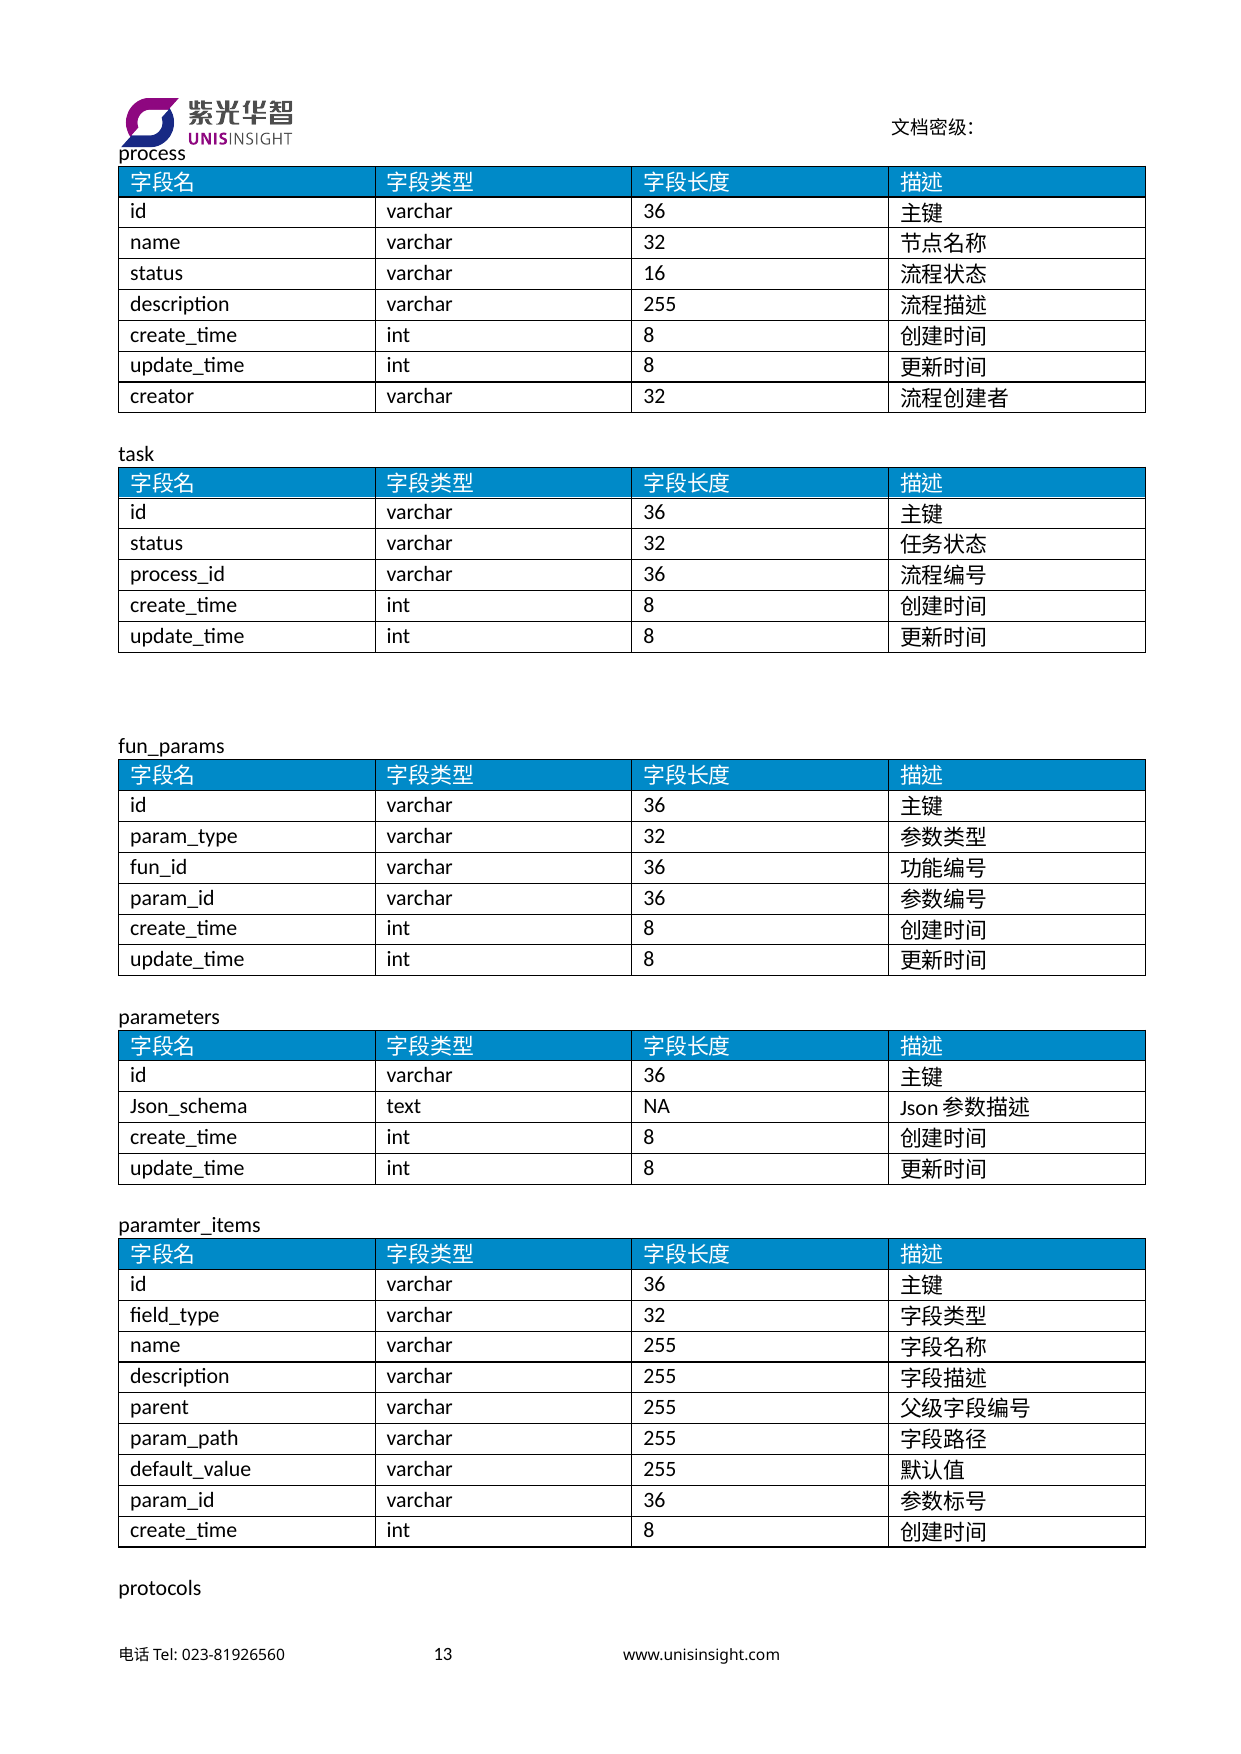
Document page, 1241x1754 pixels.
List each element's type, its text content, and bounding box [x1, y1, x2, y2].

table_header 字段长度 [632, 1031, 888, 1060]
table_cell 16 [632, 259, 888, 289]
table_header 字段类型 [376, 760, 631, 790]
table_cell varchar [376, 1486, 631, 1516]
table_cell creator [119, 383, 375, 412]
table_cell 32 [632, 529, 888, 559]
table_cell 更新时间 [889, 622, 1145, 652]
table_cell 字段描述 [889, 1363, 1145, 1392]
table_cell status [119, 529, 375, 559]
text parameters [118, 1003, 1122, 1029]
table_cell varchar [376, 198, 631, 227]
table_header 字段类型 [376, 167, 631, 196]
table_cell 流程创建者 [889, 383, 1145, 412]
table_header 字段长度 [632, 760, 888, 790]
table_cell 255 [632, 1363, 888, 1392]
table_cell 创建时间 [889, 591, 1145, 621]
table_cell int [376, 591, 631, 621]
table_cell 流程编号 [889, 560, 1145, 590]
table_cell 主键 [889, 198, 1145, 227]
table_cell 字段类型 [889, 1301, 1145, 1331]
table_cell 36 [632, 1061, 888, 1091]
table_cell id [119, 1061, 375, 1091]
table_cell int [376, 1517, 631, 1546]
table_cell 255 [632, 1393, 888, 1423]
table_cell 创建时间 [889, 1123, 1145, 1153]
table_cell varchar [376, 529, 631, 559]
table_cell id [119, 198, 375, 227]
table_cell int [376, 622, 631, 652]
table_cell varchar [376, 1393, 631, 1423]
table_header 字段类型 [376, 468, 631, 497]
table_cell update_time [119, 945, 375, 975]
table_cell int [376, 352, 631, 381]
table_cell default_value [119, 1455, 375, 1485]
table_cell 8 [632, 1154, 888, 1184]
table_cell varchar [376, 560, 631, 590]
table_cell varchar [376, 791, 631, 821]
table_header 字段长度 [632, 1239, 888, 1269]
table_cell update_time [119, 622, 375, 652]
table_cell varchar [376, 1455, 631, 1485]
table_cell varchar [376, 884, 631, 913]
table_cell NA [632, 1092, 888, 1122]
table_cell Json参数描述 [889, 1092, 1145, 1122]
table_cell 主键 [889, 499, 1145, 528]
table_header 描述 [889, 1031, 1145, 1060]
table_cell 8 [632, 945, 888, 975]
table_header 字段类型 [376, 1239, 631, 1269]
table_cell 主键 [889, 1061, 1145, 1091]
table_cell 创建时间 [889, 321, 1145, 351]
table_header 描述 [889, 167, 1145, 196]
table_cell 255 [632, 1332, 888, 1361]
table_cell varchar [376, 1270, 631, 1300]
table_cell 255 [632, 1424, 888, 1454]
table_header 字段名 [119, 167, 375, 196]
table_header 描述 [889, 760, 1145, 790]
table_cell process_id [119, 560, 375, 590]
table_cell create_time [119, 1123, 375, 1153]
table_cell 8 [632, 915, 888, 944]
table_cell 8 [632, 352, 888, 381]
table_cell varchar [376, 499, 631, 528]
table_cell 主键 [889, 1270, 1145, 1300]
table_header 字段名 [119, 1031, 375, 1060]
table_cell param_path [119, 1424, 375, 1454]
text fun_params [118, 733, 1122, 759]
table_cell id [119, 1270, 375, 1300]
table_header 字段长度 [632, 468, 888, 497]
table_cell 主键 [889, 791, 1145, 821]
table_cell 36 [632, 1270, 888, 1300]
text protocols [118, 1574, 1122, 1601]
table_cell 8 [632, 591, 888, 621]
table_cell 8 [632, 622, 888, 652]
table_cell create_time [119, 1517, 375, 1546]
table_cell name [119, 228, 375, 258]
table_cell 36 [632, 791, 888, 821]
table_cell int [376, 1154, 631, 1184]
table_cell 父级字段编号 [889, 1393, 1145, 1423]
table_header 字段名 [119, 1239, 375, 1269]
table_cell 32 [632, 383, 888, 412]
table_cell 255 [632, 1455, 888, 1485]
table_cell 255 [632, 290, 888, 320]
table_cell create_time [119, 321, 375, 351]
table_cell varchar [376, 1363, 631, 1392]
table_cell 功能编号 [889, 853, 1145, 883]
table_cell varchar [376, 822, 631, 852]
table_cell 36 [632, 198, 888, 227]
table_cell int [376, 945, 631, 975]
table_cell 参数标号 [889, 1486, 1145, 1516]
table_cell varchar [376, 1424, 631, 1454]
table_cell name [119, 1332, 375, 1361]
table_cell varchar [376, 228, 631, 258]
table_cell 8 [632, 1517, 888, 1546]
table_cell 字段名称 [889, 1332, 1145, 1361]
table_cell 36 [632, 1486, 888, 1516]
table_cell 32 [632, 228, 888, 258]
table_cell status [119, 259, 375, 289]
table_cell varchar [376, 853, 631, 883]
table_cell 流程状态 [889, 259, 1145, 289]
table_cell update_time [119, 352, 375, 381]
table_cell text [376, 1092, 631, 1122]
table_cell int [376, 321, 631, 351]
table_cell int [376, 1123, 631, 1153]
table_header 描述 [889, 468, 1145, 497]
table_cell 创建时间 [889, 915, 1145, 944]
table_cell 36 [632, 884, 888, 913]
table_cell 参数编号 [889, 884, 1145, 913]
table_cell fun_id [119, 853, 375, 883]
table_cell 参数类型 [889, 822, 1145, 852]
table_cell 32 [632, 1301, 888, 1331]
table_cell varchar [376, 1301, 631, 1331]
table_cell 流程描述 [889, 290, 1145, 320]
table_cell parent [119, 1393, 375, 1423]
table_cell 8 [632, 321, 888, 351]
table_cell param_id [119, 884, 375, 913]
table_cell 32 [632, 822, 888, 852]
table_cell 8 [632, 1123, 888, 1153]
table_cell 36 [632, 853, 888, 883]
table_cell 36 [632, 499, 888, 528]
table_header 描述 [889, 1239, 1145, 1269]
table_cell description [119, 290, 375, 320]
table_header 字段类型 [376, 1031, 631, 1060]
text process [118, 139, 1122, 166]
table_cell description [119, 1363, 375, 1392]
table_cell 字段路径 [889, 1424, 1145, 1454]
table_cell varchar [376, 1332, 631, 1361]
text paramter_items [118, 1211, 1122, 1238]
table_cell param_type [119, 822, 375, 852]
table_cell 更新时间 [889, 945, 1145, 975]
table_cell 任务状态 [889, 529, 1145, 559]
table_cell varchar [376, 1061, 631, 1091]
table_cell 创建时间 [889, 1517, 1145, 1546]
table_header 字段名 [119, 468, 375, 497]
table_cell id [119, 499, 375, 528]
table_cell id [119, 791, 375, 821]
table_cell 更新时间 [889, 1154, 1145, 1184]
table_cell Json_schema [119, 1092, 375, 1122]
table_cell varchar [376, 290, 631, 320]
table_cell create_time [119, 591, 375, 621]
table_cell 更新时间 [889, 352, 1145, 381]
table_cell field_type [119, 1301, 375, 1331]
picture [120, 98, 293, 139]
table_cell int [376, 915, 631, 944]
table_cell varchar [376, 383, 631, 412]
table_cell 节点名称 [889, 228, 1145, 258]
table_cell 默认值 [889, 1455, 1145, 1485]
table_cell update_time [119, 1154, 375, 1184]
table_cell varchar [376, 259, 631, 289]
text task [118, 440, 1122, 467]
table_cell create_time [119, 915, 375, 944]
table_cell 36 [632, 560, 888, 590]
table_header 字段名 [119, 760, 375, 790]
table_header 字段长度 [632, 167, 888, 196]
table_cell param_id [119, 1486, 375, 1516]
